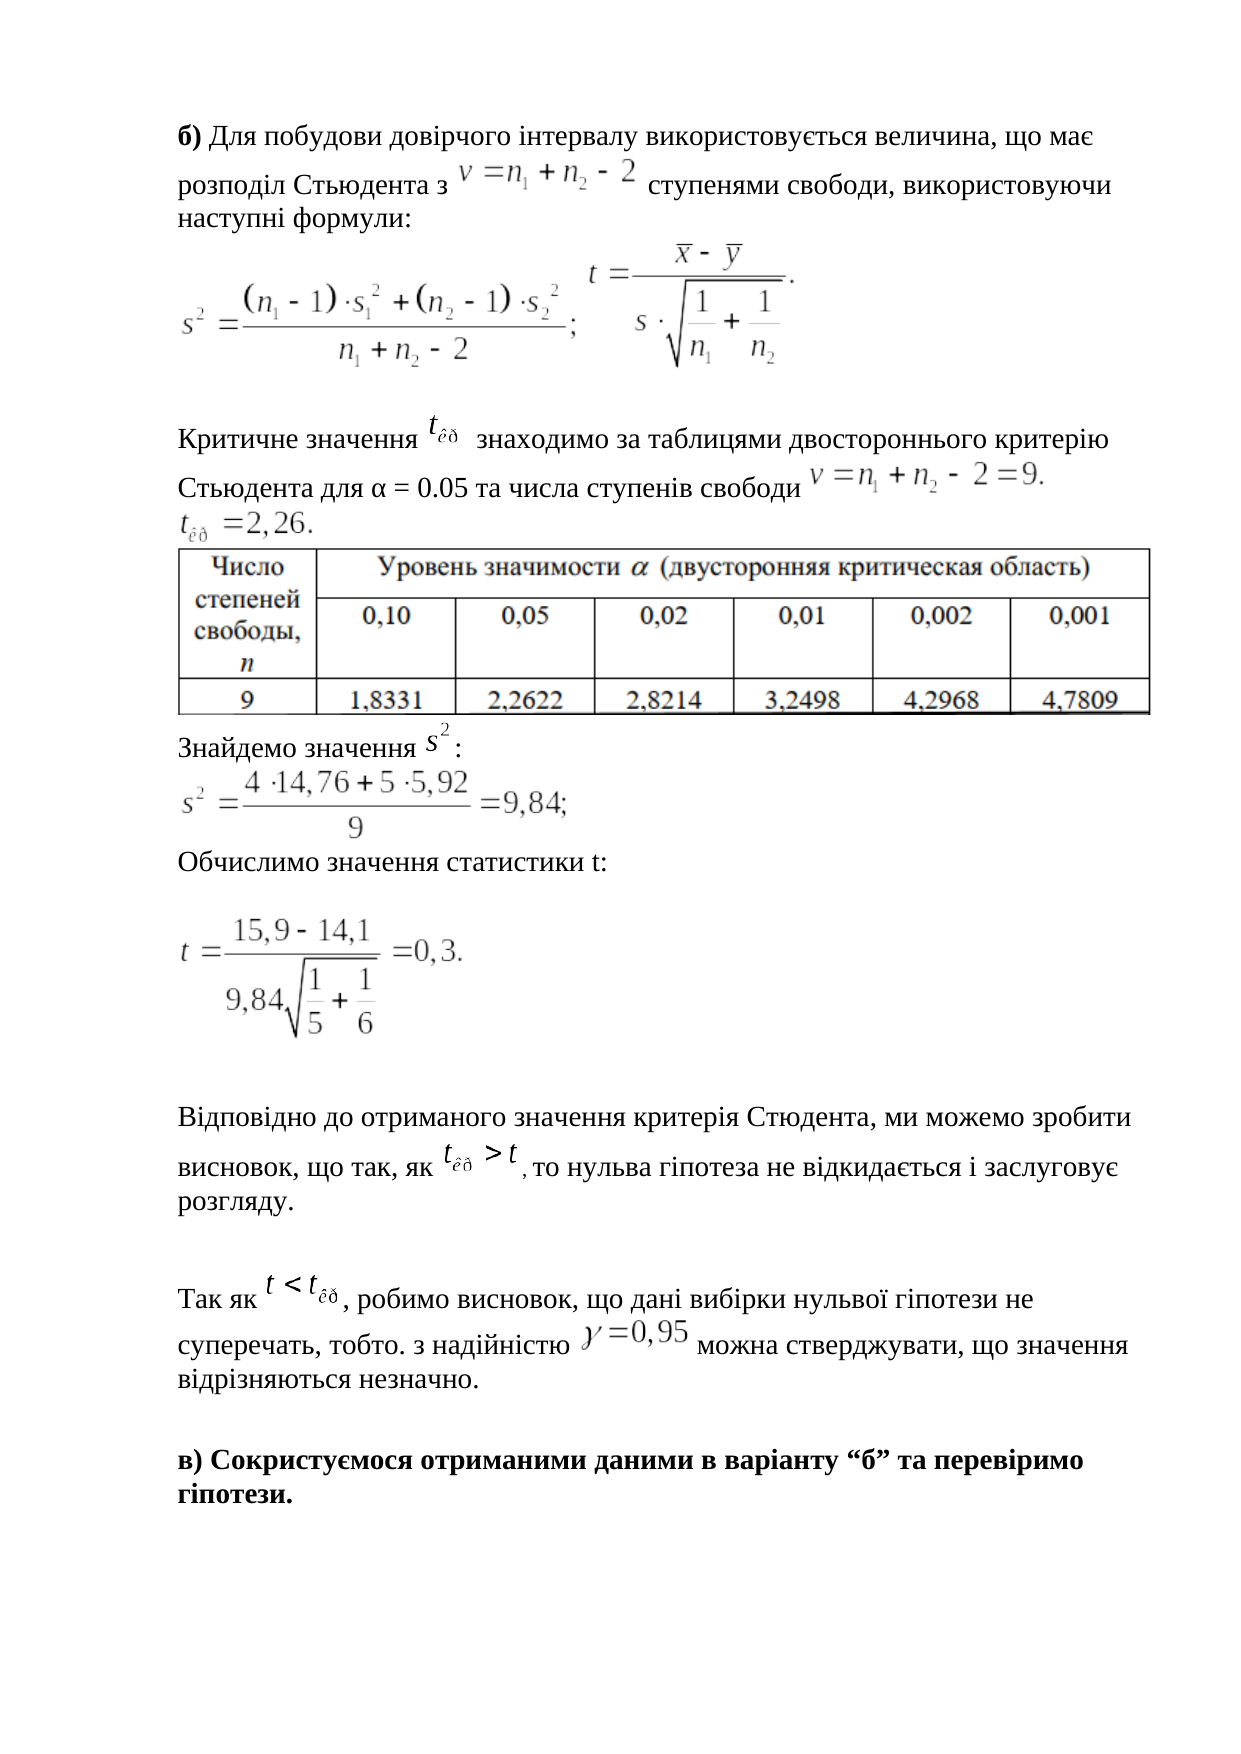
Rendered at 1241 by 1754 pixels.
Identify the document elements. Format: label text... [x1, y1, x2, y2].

text Обчислимо значення статистики t: [177, 844, 1152, 878]
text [177, 1264, 1152, 1394]
text б) Для побудови довірчого інтервалу використовується величина, що має розподіл Стьюдента з ступенями свободи, використовуючи наступні формули: [177, 118, 1152, 234]
picture [177, 547, 1152, 715]
text Знайдемо значення : [177, 715, 1152, 763]
text Відповідно до отриманого значення критерія Стюдента, ми можемо зробити висновок, що так, як , то нульва гіпотеза не відкидається і заслуговує розгляду. [177, 1099, 1152, 1216]
text в) Сокристуємося отриманими даними в варіанту “б” та перевіримо гіпотези. [177, 1442, 1152, 1509]
text Критичне значення знаходимо за таблицями двостороннього критерію Стьюдента для α = 0.05 та числа ступенів свободи [177, 405, 1152, 504]
